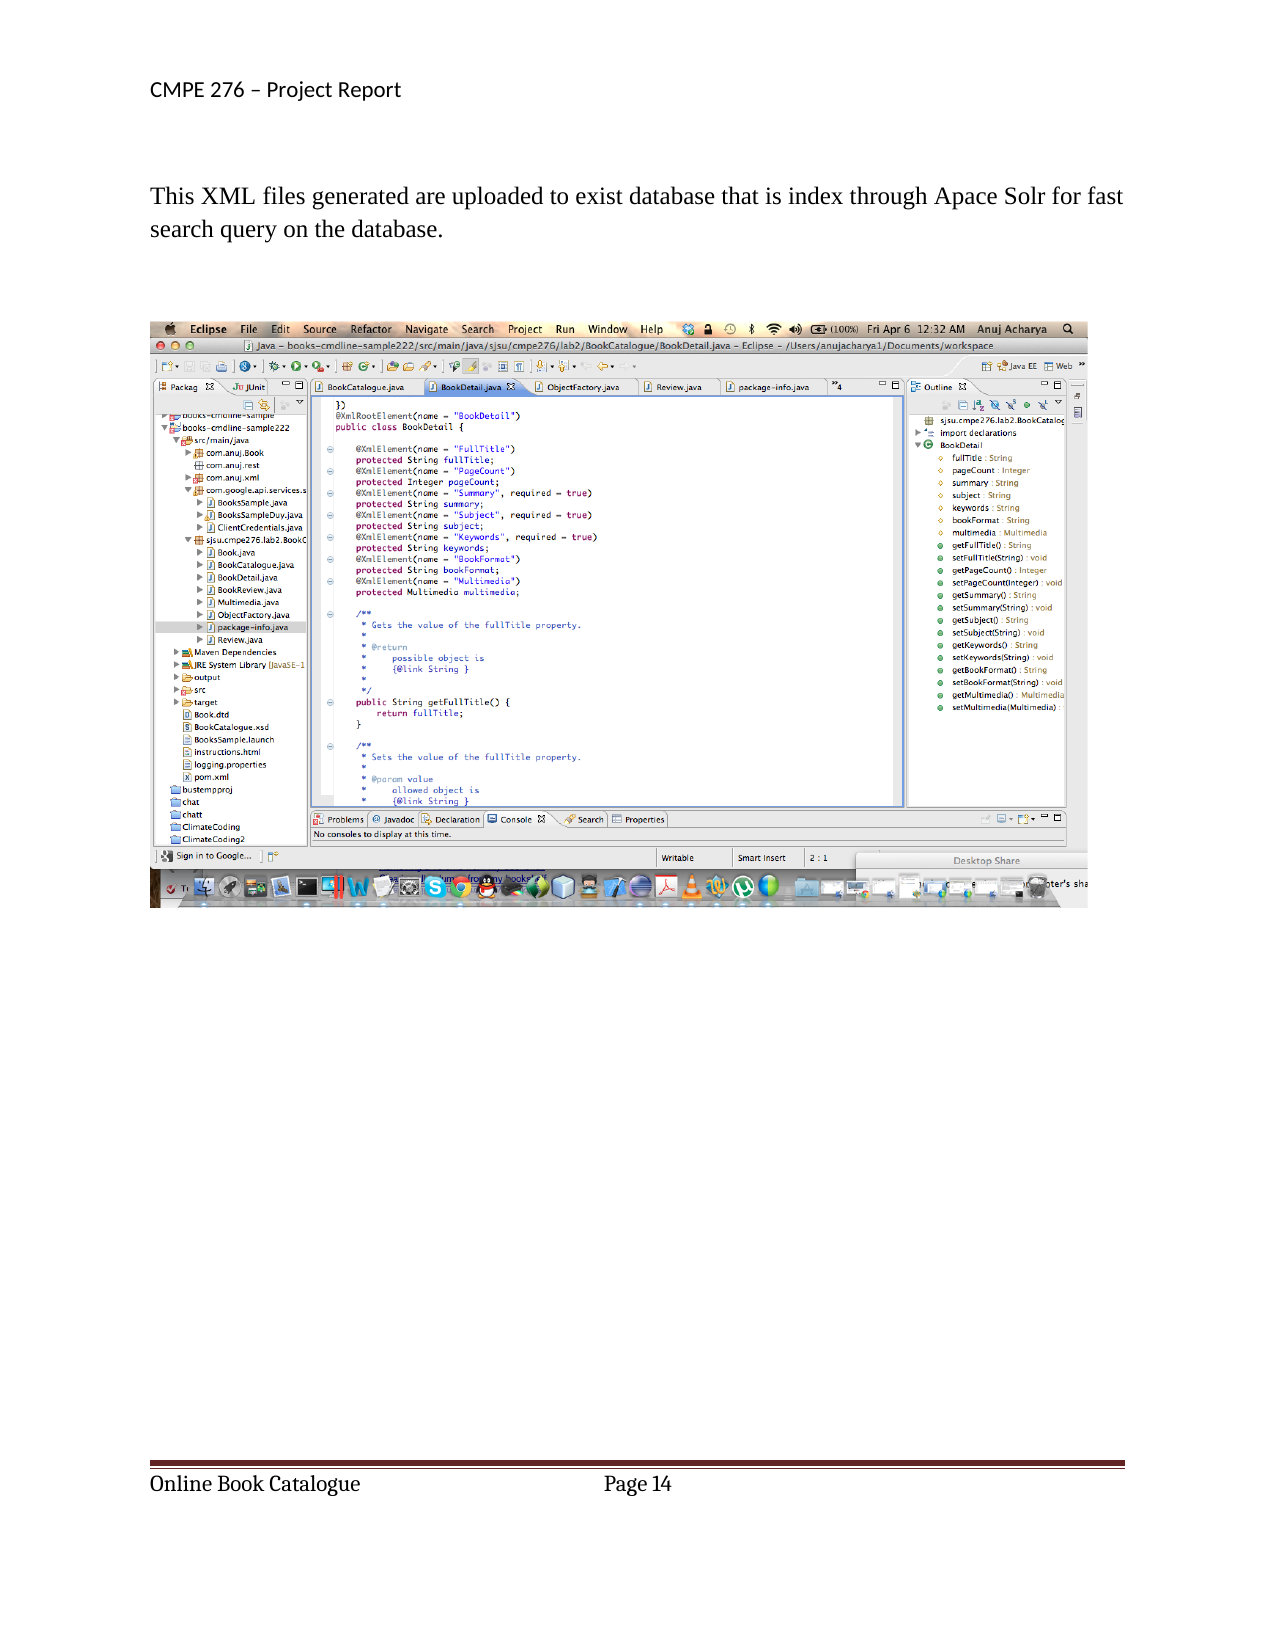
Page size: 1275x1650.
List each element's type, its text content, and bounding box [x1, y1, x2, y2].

picture [150, 321, 1088, 908]
text This XML files generated are uploaded to exist database that is index through Apace Solr for fast search query on the database. [150, 181, 1125, 242]
